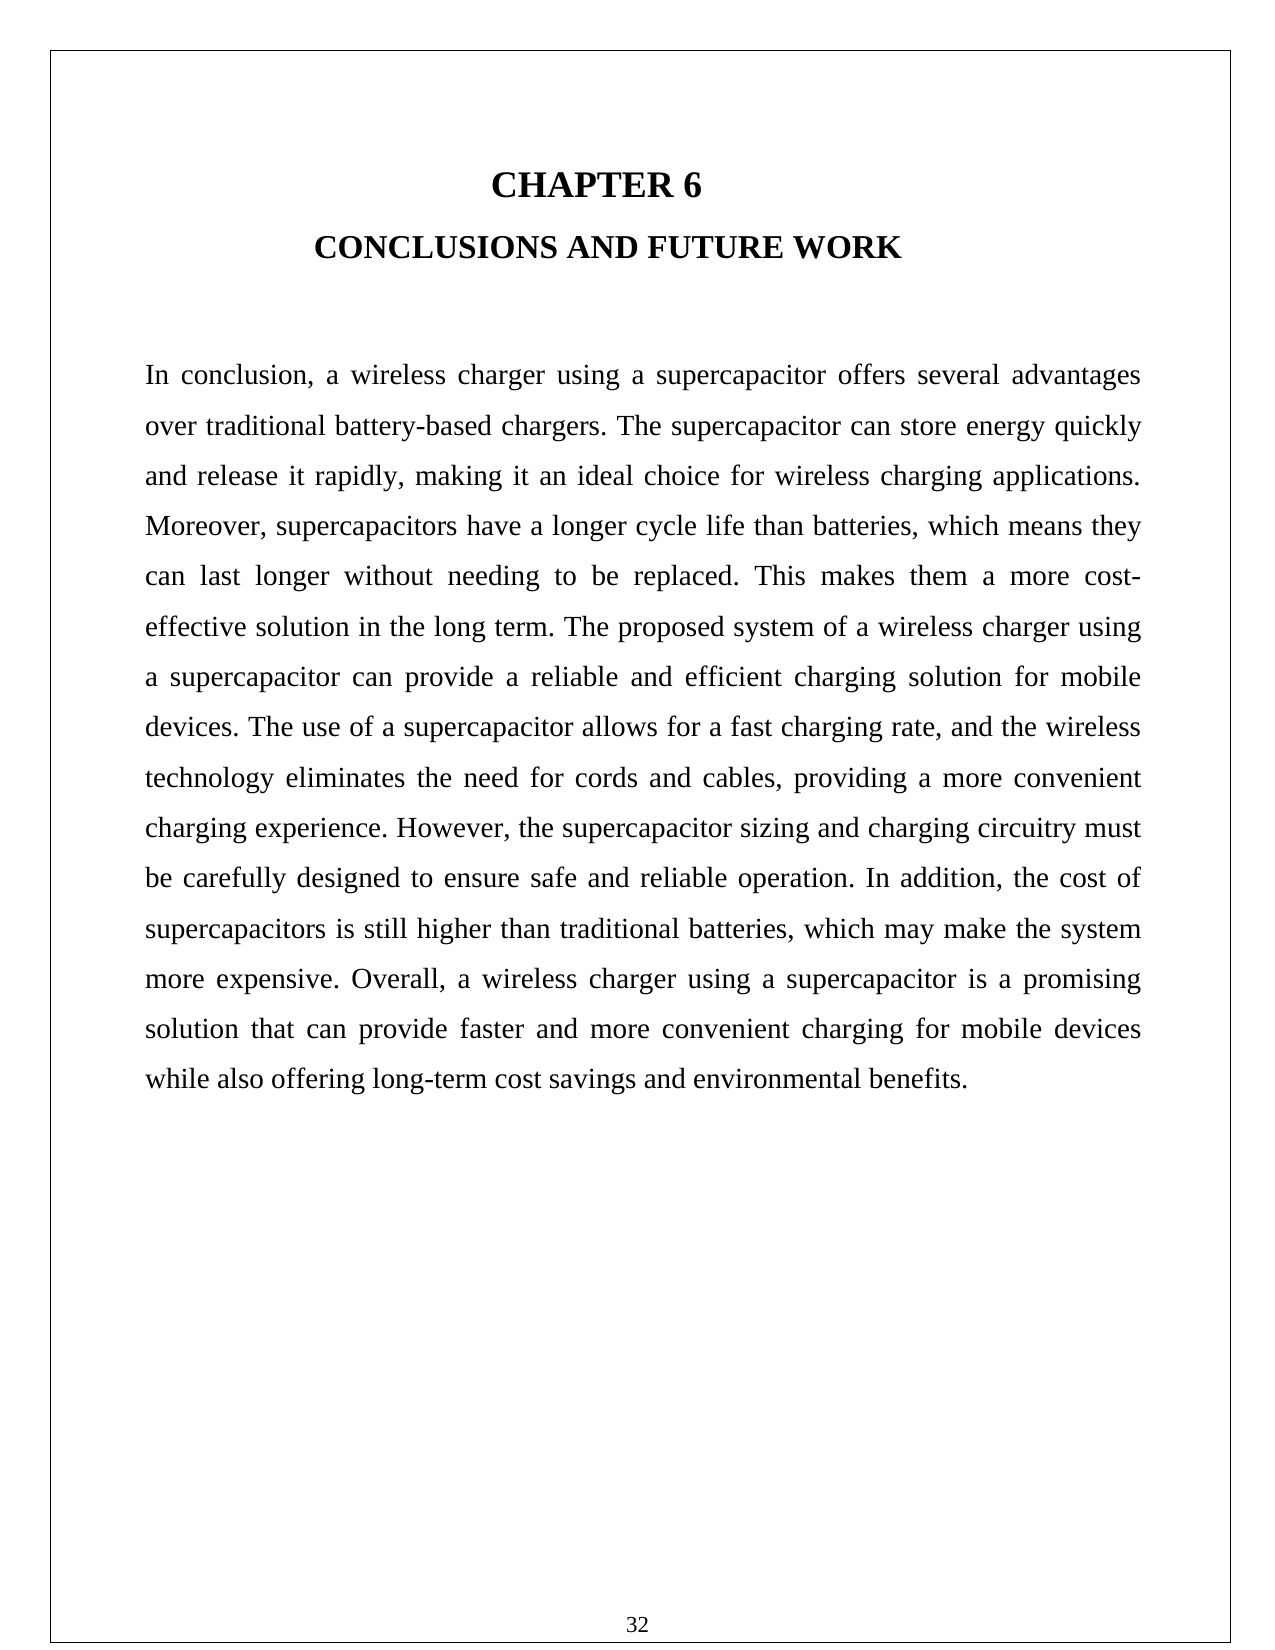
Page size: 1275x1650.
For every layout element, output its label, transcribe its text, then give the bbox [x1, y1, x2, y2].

subtitle In conclusion, a wireless charger using a supercapacitor offers several advantages over traditional battery-based chargers. The supercapacitor can store energy quickly and release it rapidly, making it an ideal choice for wireless charging applications. Moreover, supercapacitors have a longer cycle life than batteries, which means they can last longer without needing to be replaced. This makes them a more cost-effective solution in the long term. The proposed system of a wireless charger using a supercapacitor can provide a reliable and efficient charging solution for mobile devices. The use of a supercapacitor allows for a fast charging rate, and the wireless technology eliminates the need for cords and cables, providing a more convenient charging experience. However, the supercapacitor sizing and charging circuitry must be carefully designed to ensure safe and reliable operation. In addition, the cost of supercapacitors is still higher than traditional batteries, which may make the system more expensive. Overall, a wireless charger using a supercapacitor is a promising solution that can provide faster and more convenient charging for mobile devices while also offering long-term cost savings and environmental benefits. [145, 357, 1143, 1095]
subtitle CONCLUSIONS AND FUTURE WORK [145, 228, 1143, 266]
subtitle CHAPTER 6 [145, 162, 1143, 205]
